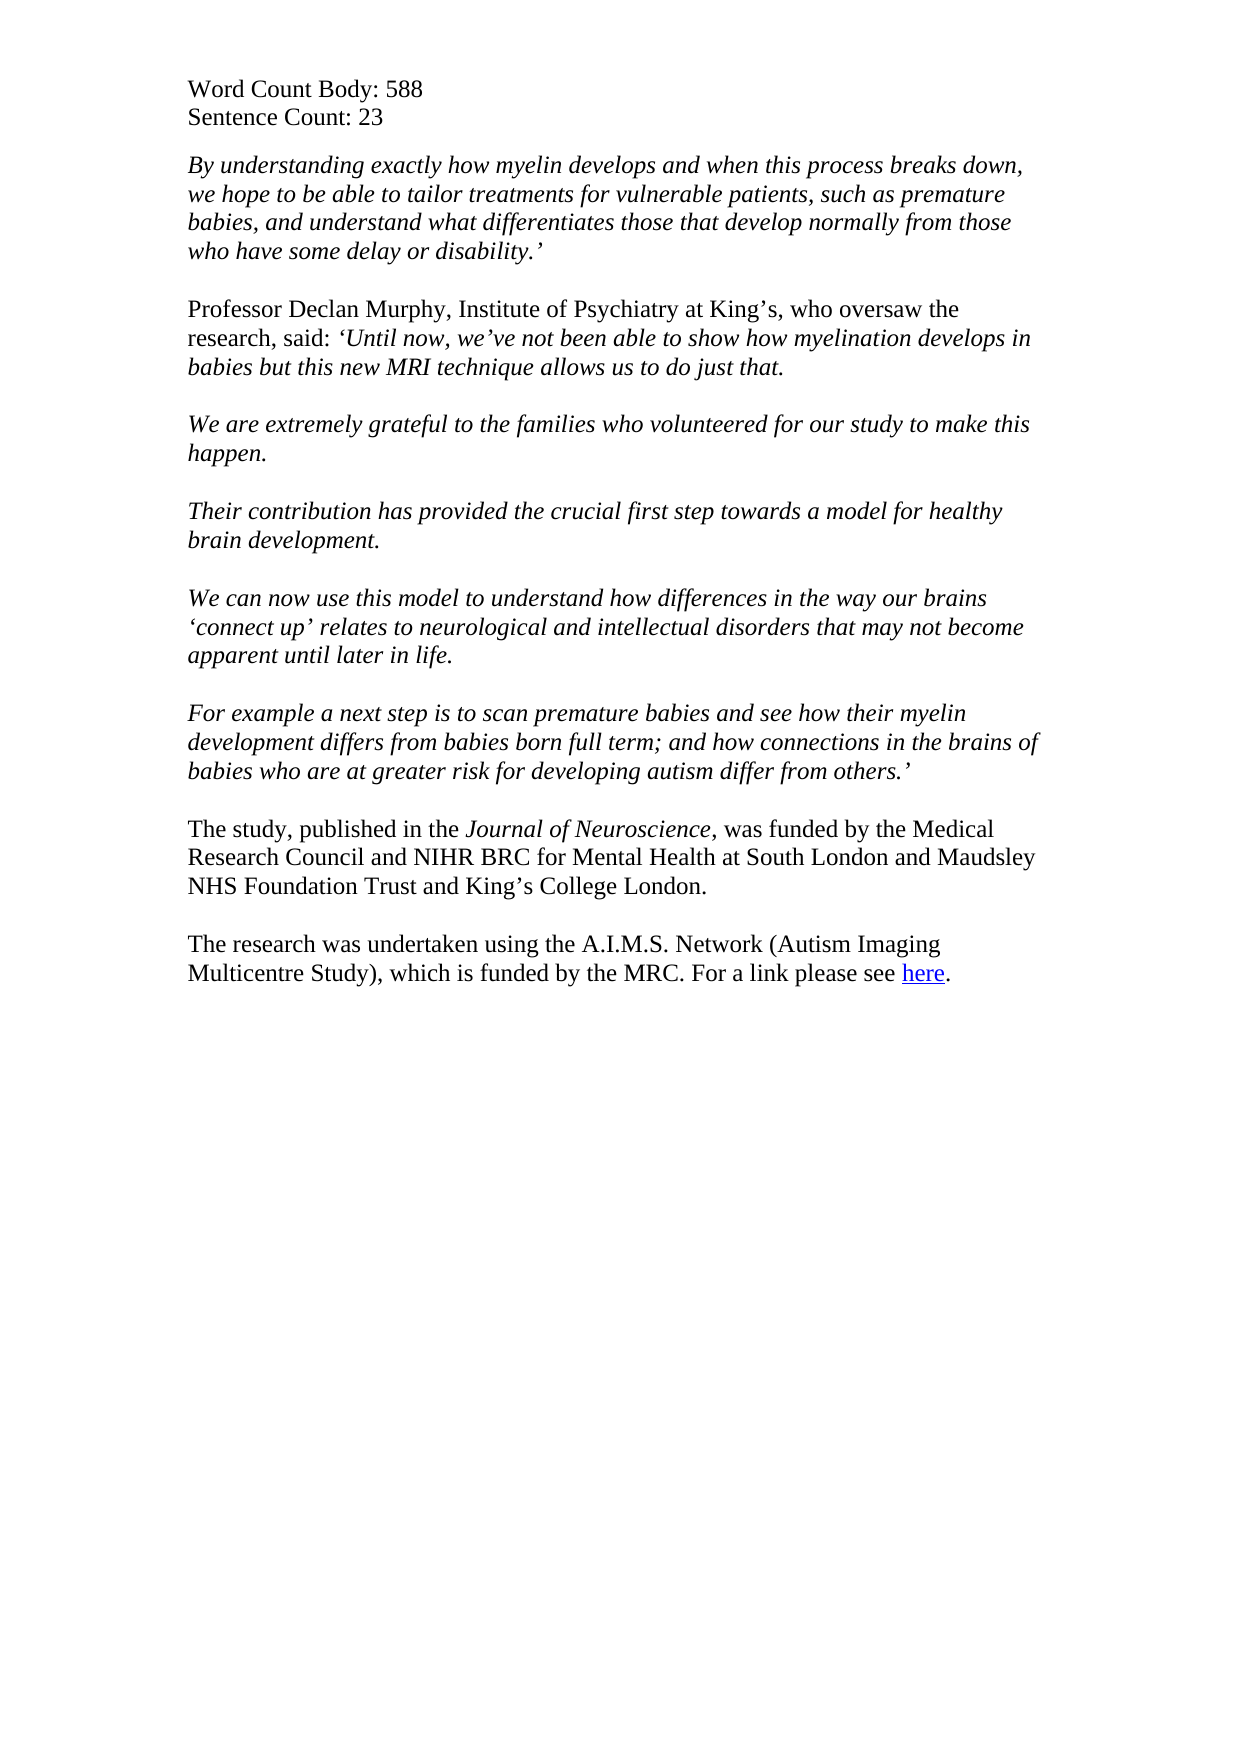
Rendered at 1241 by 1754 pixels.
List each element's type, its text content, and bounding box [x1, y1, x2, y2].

text Their contribution has provided the crucial first step towards a model for healthy brain development. [187, 496, 1053, 554]
text We can now use this model to understand how differences in the way our brains ‘connect up’ relates to neurological and intellectual disorders that may not become apparent until later in life. [187, 583, 1053, 669]
text The study, published in the Journal of Neuroscience, was funded by the Medical Research Council and NIHR BRC for Mental Health at South London and Maudsley NHS Foundation Trust and King’s College London. [187, 814, 1053, 900]
text We are extremely grateful to the families who volunteered for our study to make this happen. [187, 409, 1053, 467]
text The research was undertaken using the A.I.M.S. Network (Autism Imaging Multicentre Study), which is funded by the MRC. For a link please see here. [187, 929, 1053, 987]
text Professor Declan Murphy, Institute of Psychiatry at King’s, who oversaw the research, said: ‘Until now, we’ve not been able to show how myelination develops in babies but this new MRI technique allows us to do just that. [187, 294, 1053, 380]
text For example a next step is to scan premature babies and see how their myelin development differs from babies born full term; and how connections in the brains of babies who are at greater risk for developing autism differ from others.’ [187, 698, 1053, 784]
text By understanding exactly how myelin develops and when this process breaks down, we hope to be able to tailor treatments for vulnerable patients, such as premature babies, and understand what differentiates those that develop normally from those who have some delay or disability.’ [187, 150, 1053, 265]
